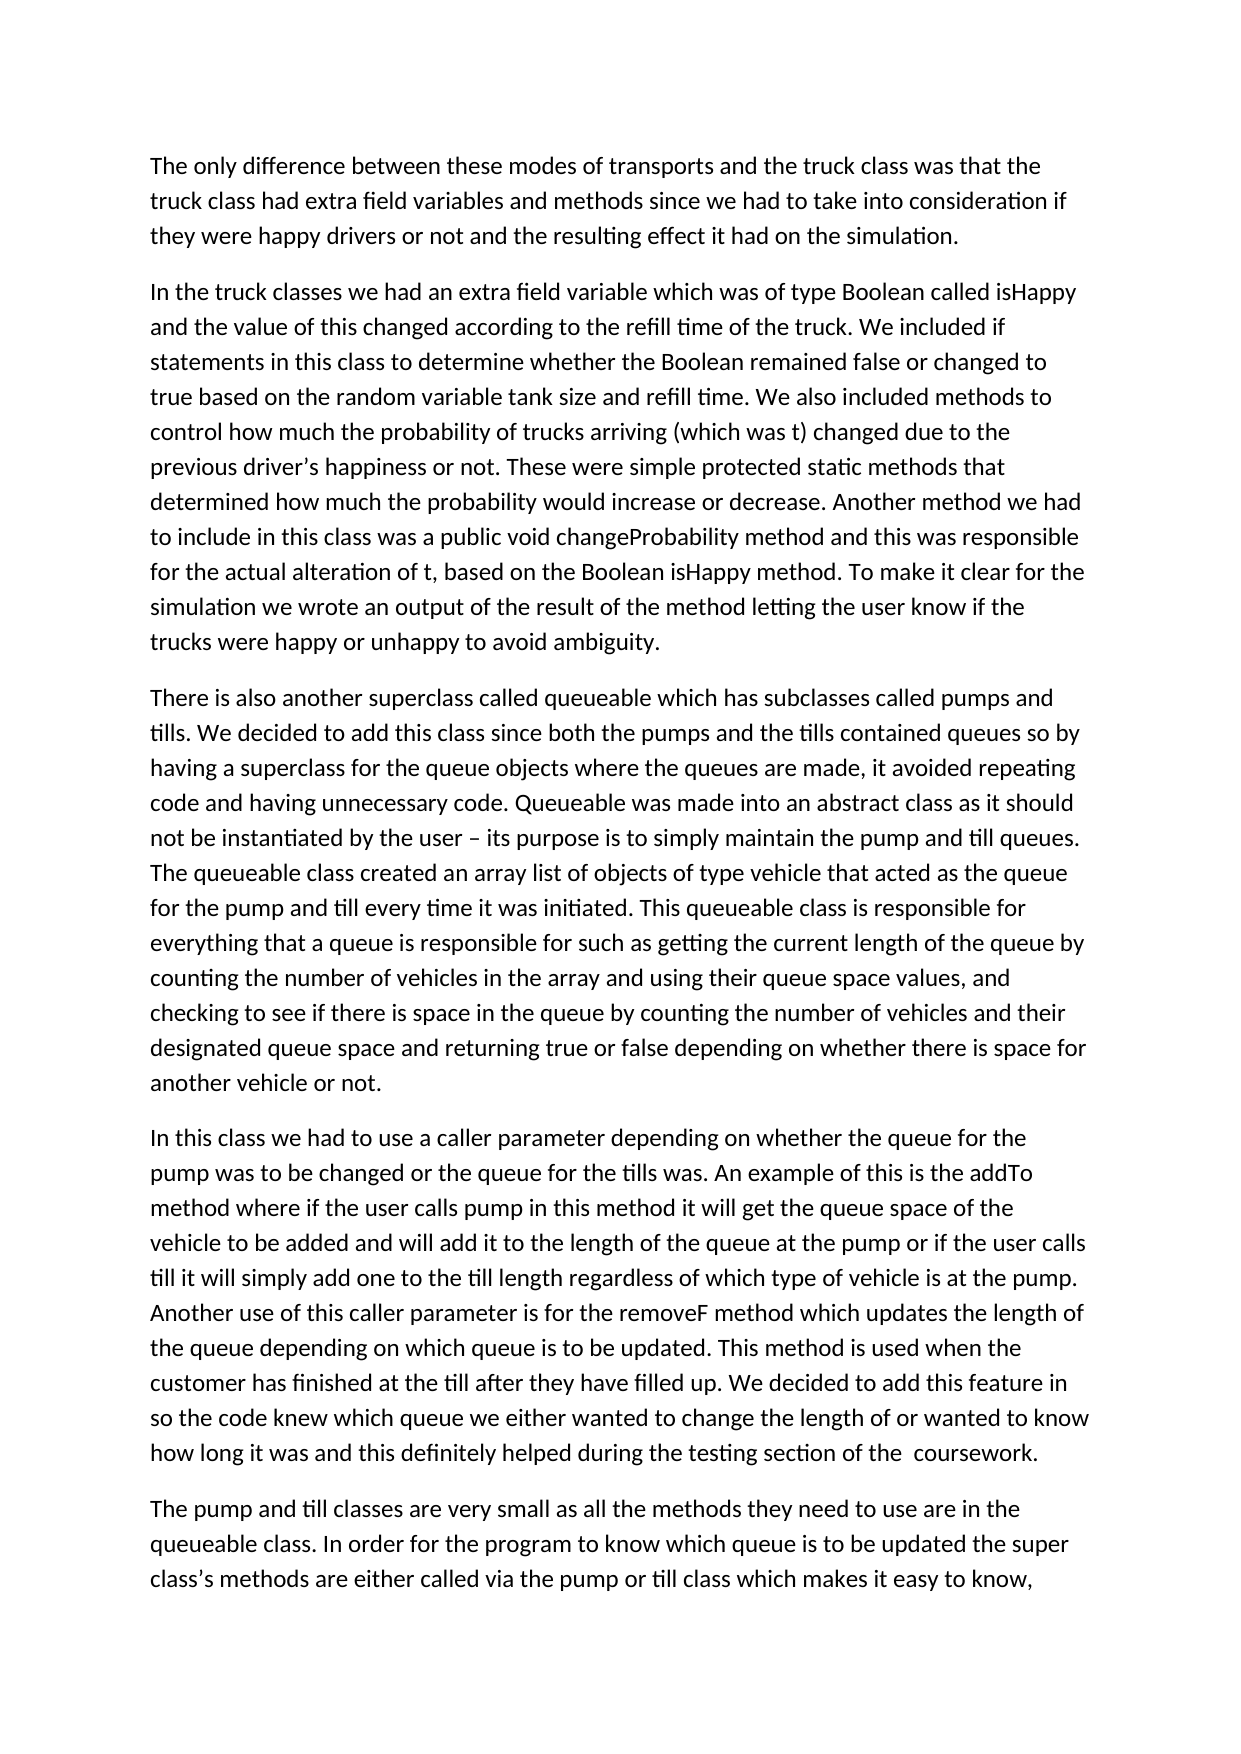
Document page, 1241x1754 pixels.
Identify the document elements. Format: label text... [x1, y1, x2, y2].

text There is also another superclass called queueable which has subclasses called pumps and tills. We decided to add this class since both the pumps and the tills contained queues so by having a superclass for the queue objects where the queues are made, it avoided repeating code and having unnecessary code. Queueable was made into an abstract class as it should not be instantiated by the user – its purpose is to simply maintain the pump and till queues. The queueable class created an array list of objects of type vehicle that acted as the queue for the pump and till every time it was initiated. This queueable class is responsible for everything that a queue is responsible for such as getting the current length of the queue by counting the number of vehicles in the array and using their queue space values, and checking to see if there is space in the queue by counting the number of vehicles and their designated queue space and returning true or false depending on whether there is space for another vehicle or not. [150, 682, 1090, 1097]
text In the truck classes we had an extra field variable which was of type Boolean called isHappy and the value of this changed according to the refill time of the truck. We included if statements in this class to determine whether the Boolean remained false or changed to true based on the random variable tank size and refill time. We also included methods to control how much the probability of trucks arriving (which was t) changed due to the previous driver’s happiness or not. These were simple protected static methods that determined how much the probability would increase or decrease. Another method we had to include in this class was a public void changeProbability method and this was responsible for the actual alteration of t, based on the Boolean isHappy method. To make it clear for the simulation we wrote an output of the result of the method letting the user know if the trucks were happy or unhappy to avoid ambiguity. [150, 276, 1090, 656]
text In this class we had to use a caller parameter depending on whether the queue for the pump was to be changed or the queue for the tills was. An example of this is the addTo method where if the user calls pump in this method it will get the queue space of the vehicle to be added and will add it to the length of the queue at the pump or if the user calls till it will simply add one to the till length regardless of which type of vehicle is at the pump. Another use of this caller parameter is for the removeF method which updates the length of the queue depending on which queue is to be updated. This method is used when the customer has finished at the till after they have filled up. We decided to add this feature in so the code knew which queue we either wanted to change the length of or wanted to know how long it was and this definitely helped during the testing section of the coursework. [150, 1122, 1090, 1468]
